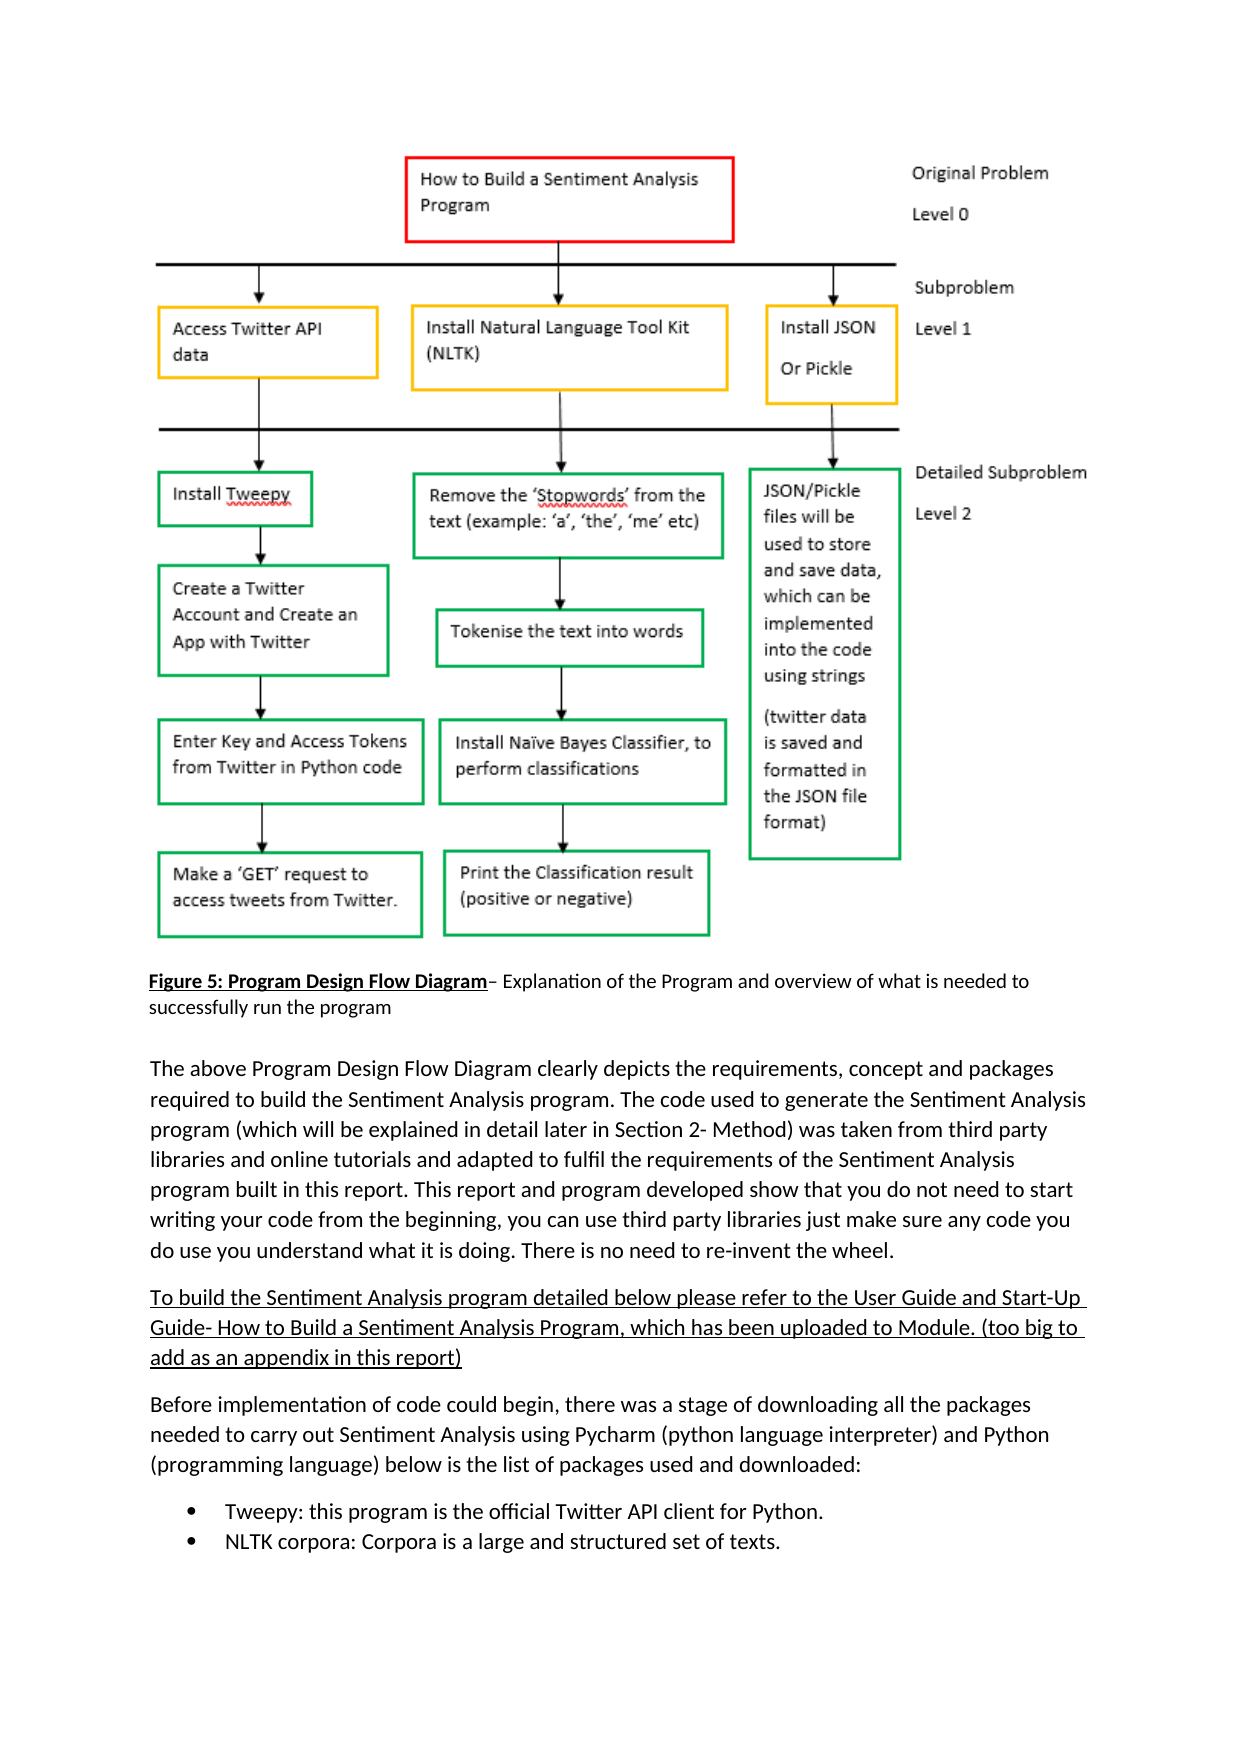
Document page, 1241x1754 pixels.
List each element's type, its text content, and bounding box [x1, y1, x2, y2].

text To build the Sentiment Analysis program detailed below please refer to the User Guide and Start-Up Guide- How to Build a Sentiment Analysis Program, which has been uploaded to Module. (too big to add as an appendix in this report) [150, 1283, 1090, 1371]
picture [150, 150, 1091, 940]
list NLTK corpora: Corpora is a large and structured set of texts. [187, 1527, 1090, 1556]
text Before implementation of code could begin, there was a stage of downloading all the packages needed to carry out Sentiment Analysis using Pycharm (python language interpreter) and Python (programming language) below is the list of packages used and downloaded: [150, 1390, 1090, 1478]
text The above Program Design Flow Diagram clearly depicts the requirements, concept and packages required to build the Sentiment Analysis program. The code used to generate the Sentiment Analysis program (which will be explained in detail later in Section 2- Method) was taken from third party libraries and online tutorials and adapted to fulfil the requirements of the Sentiment Analysis program built in this report. This report and program developed show that you do not need to start writing your code from the beginning, you can use third party libraries just make sure any code you do use you understand what it is doing. There is no need to re-invent the wheel. [150, 1006, 1090, 1264]
list Tweepy: this program is the official Twitter API client for Python. [187, 1497, 1090, 1525]
